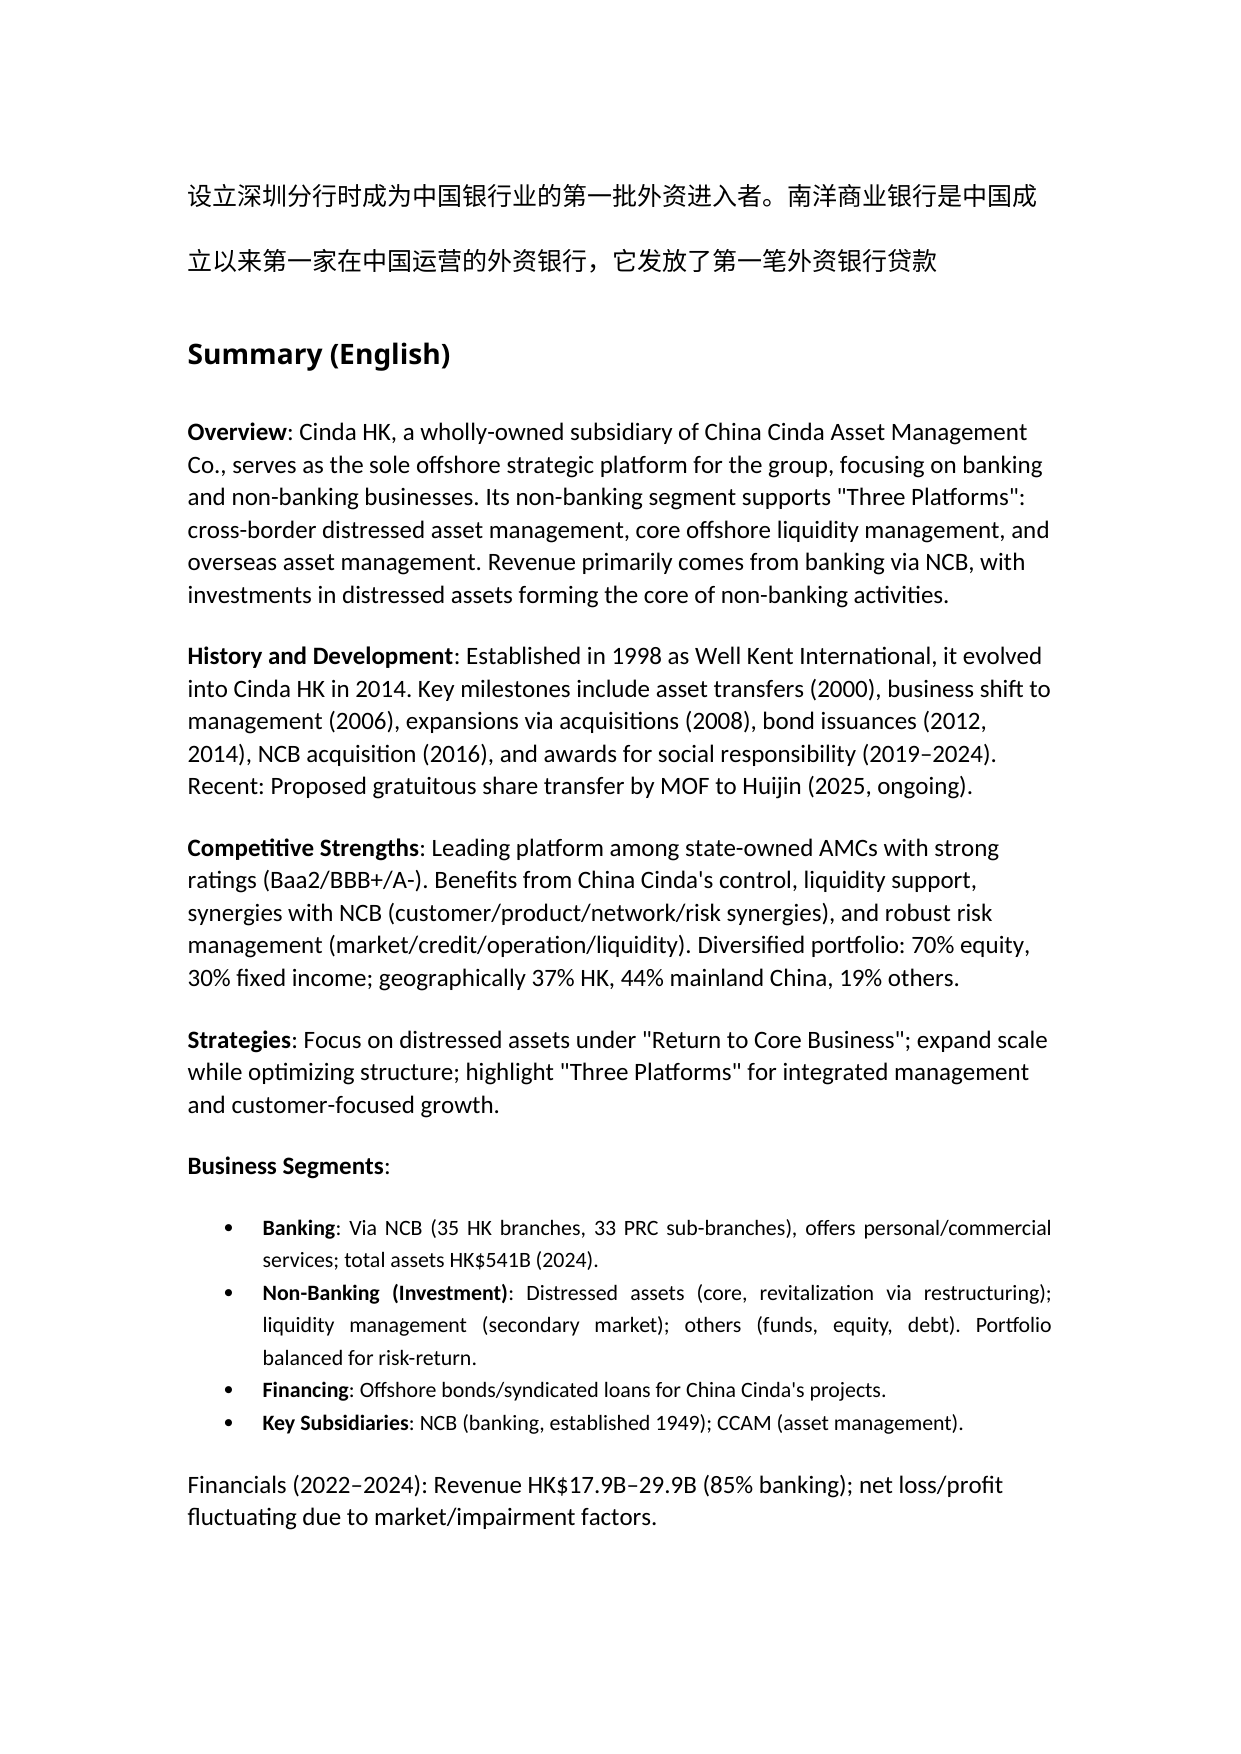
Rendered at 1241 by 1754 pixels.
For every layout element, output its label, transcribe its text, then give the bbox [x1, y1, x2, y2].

list Financing: Offshore bonds/syndicated loans for China Cinda's projects. [225, 1374, 1053, 1406]
list Banking: Via NCB (35 HK branches, 33 PRC sub-branches), offers personal/commercial services; total assets HK$541B (2024). [225, 1211, 1053, 1276]
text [187, 162, 1053, 292]
subtitle Summary (English) [187, 321, 1053, 386]
text Financials (2022–2024): Revenue HK$17.9B–29.9B (85% banking); net loss/profit fluctuating due to market/impairment factors. [187, 1468, 1053, 1533]
text History and Development: Established in 1998 as Well Kent International, it evolved into Cinda HK in 2014. Key milestones include asset transfers (2000), business shift to management (2006), expansions via acquisitions (2008), bond issuances (2012, 2014), NCB acquisition (2016), and awards for social responsibility (2019–2024). Recent: Proposed gratuitous share transfer by MOF to Huijin (2025, ongoing). [187, 639, 1053, 802]
list Key Subsidiaries: NCB (banking, established 1949); CCAM (asset management). [225, 1406, 1053, 1439]
text Competitive Strengths: Leading platform among state-owned AMCs with strong ratings (Baa2/BBB+/A-). Benefits from China Cinda's control, liquidity support, synergies with NCB (customer/product/network/risk synergies), and robust risk management (market/credit/operation/liquidity). Diversified portfolio: 70% equity, 30% fixed income; geographically 37% HK, 44% mainland China, 19% others. [187, 831, 1053, 994]
text Overview: Cinda HK, a wholly-owned subsidiary of China Cinda Asset Management Co., serves as the sole offshore strategic platform for the group, focusing on banking and non-banking businesses. Its non-banking segment supports "Three Platforms": cross-border distressed asset management, core offshore liquidity management, and overseas asset management. Revenue primarily comes from banking via NCB, with investments in distressed assets forming the core of non-banking activities. [187, 415, 1053, 610]
text Strategies: Focus on distressed assets under "Return to Core Business"; expand scale while optimizing structure; highlight "Three Platforms" for integrated management and customer-focused growth. [187, 1023, 1053, 1120]
text Business Segments: [187, 1149, 1053, 1182]
list Non-Banking (Investment): Distressed assets (core, revitalization via restructuring); liquidity management (secondary market); others (funds, equity, debt). Portfolio balanced for risk-return. [225, 1276, 1053, 1374]
